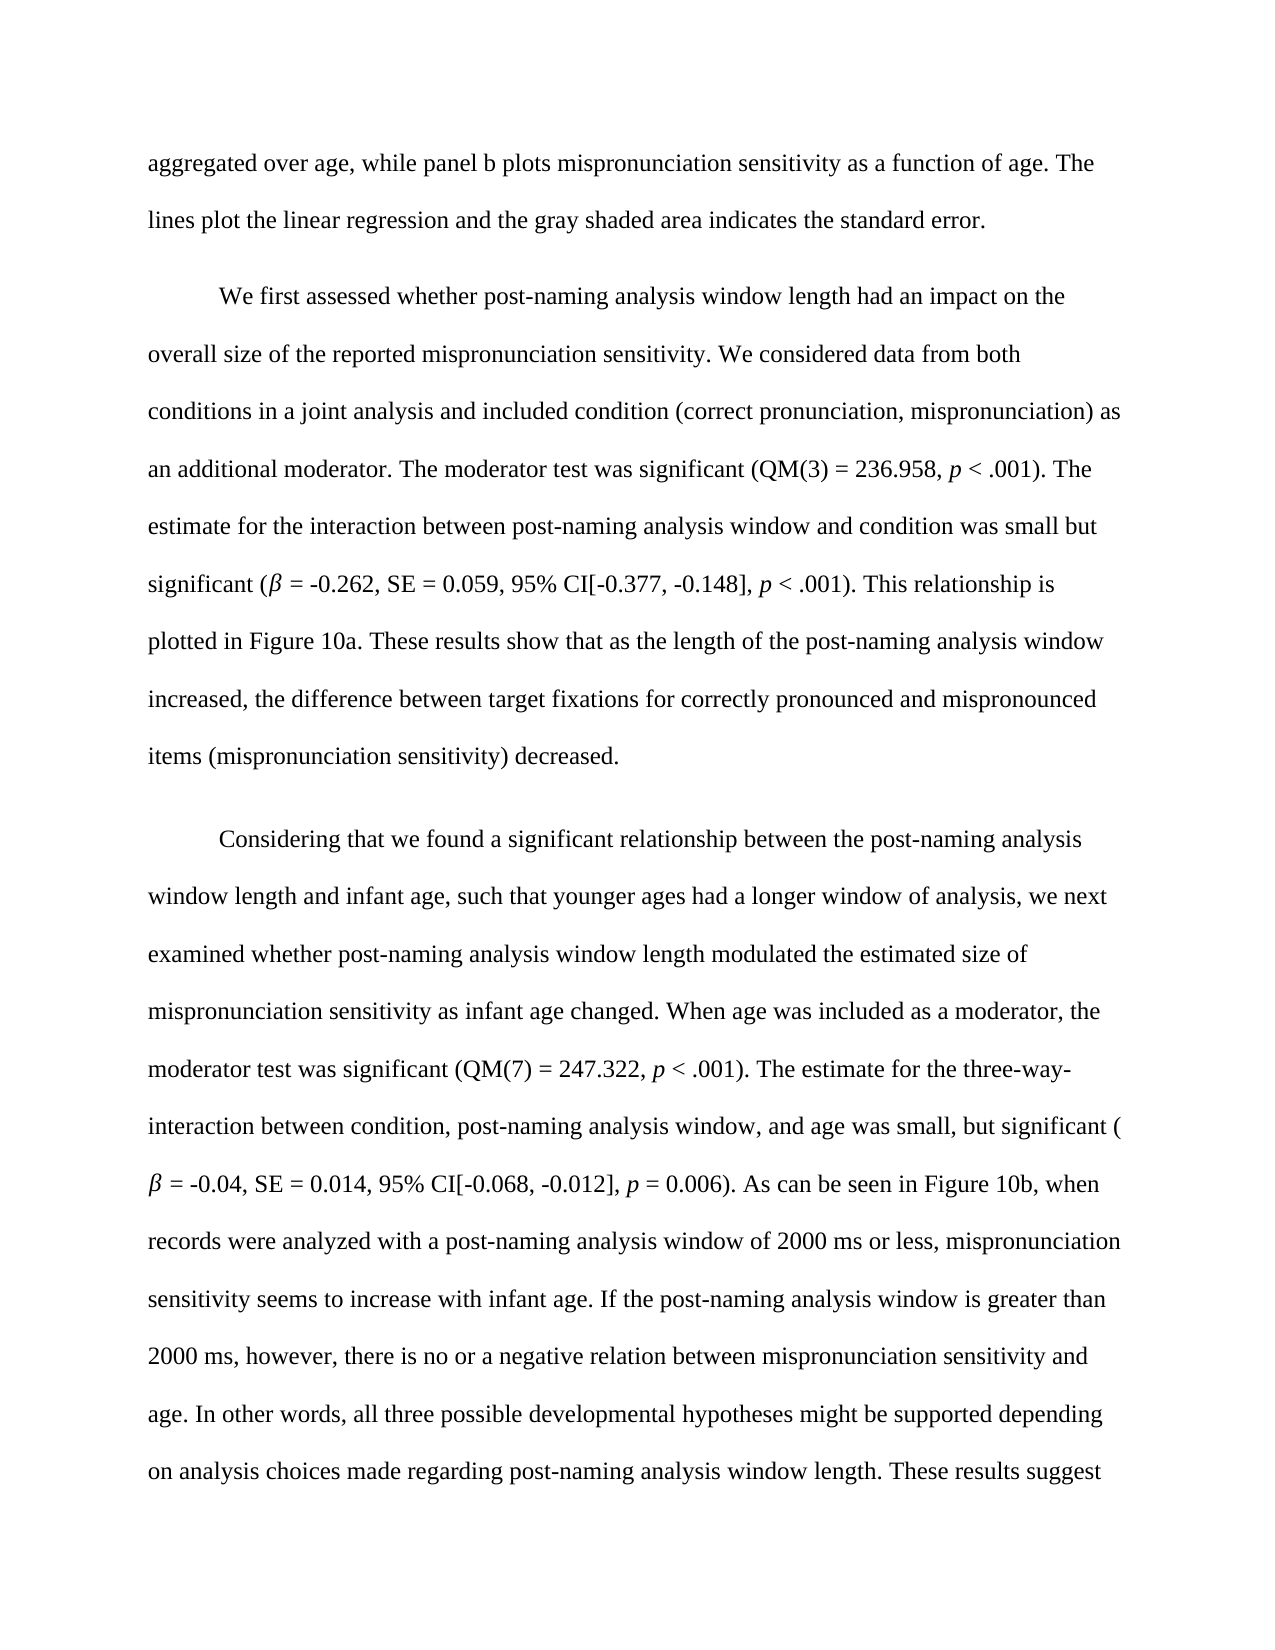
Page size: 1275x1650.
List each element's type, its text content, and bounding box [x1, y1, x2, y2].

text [148, 824, 1127, 1485]
text We first assessed whether post-naming analysis window length had an impact on the overall size of the reported mispronunciation sensitivity. We considered data from both conditions in a joint analysis and included condition (correct pronunciation, mispronunciation) as an additional moderator. The moderator test was significant (QM(3) = 236.958, p < .001). The estimate for the interaction between post-naming analysis window and condition was small but significant ( = -0.262, SE = 0.059, 95% CI[-0.377, -0.148], p < .001). This relationship is plotted in Figure 10a. These results show that as the length of the post-naming analysis window increased, the difference between target fixations for correctly pronounced and mispronounced items (mispronunciation sensitivity) decreased. [148, 281, 1127, 770]
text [148, 148, 1127, 234]
